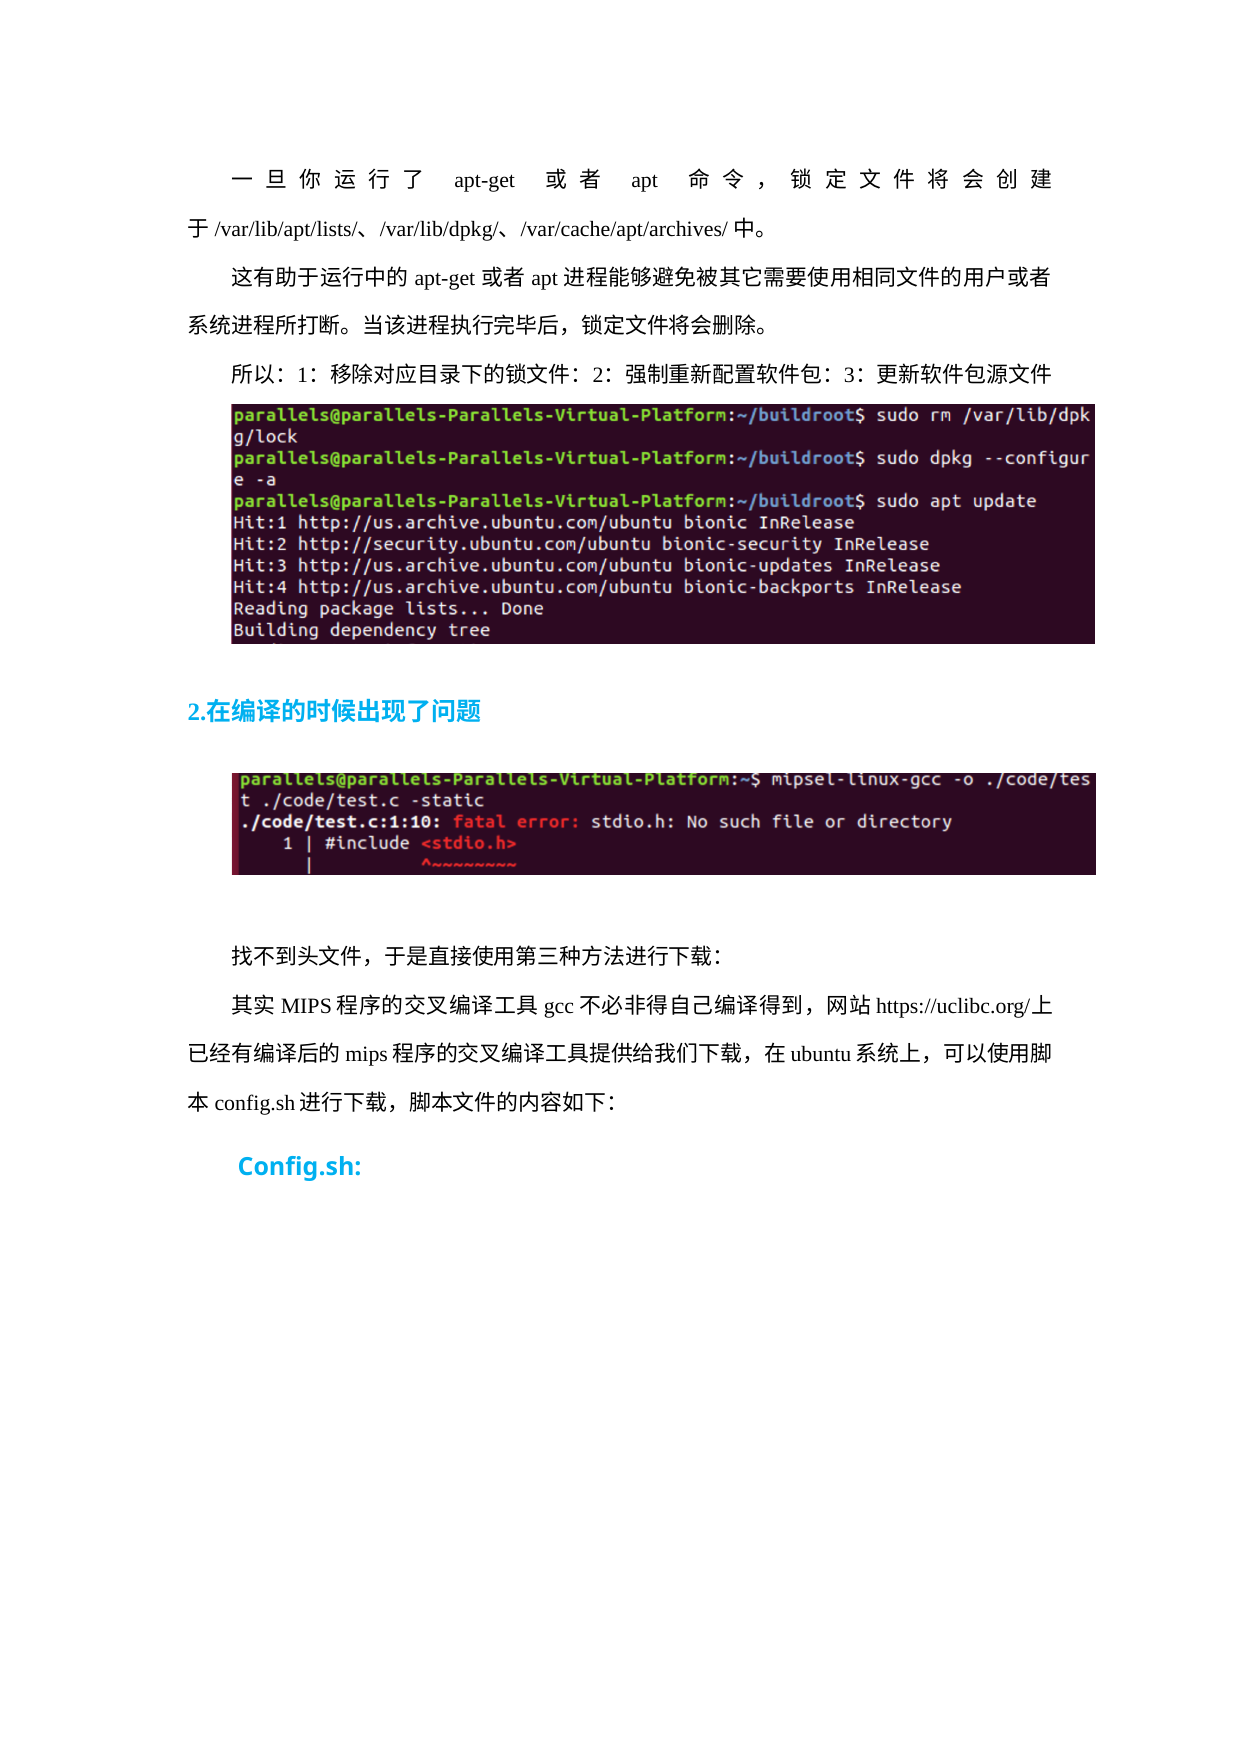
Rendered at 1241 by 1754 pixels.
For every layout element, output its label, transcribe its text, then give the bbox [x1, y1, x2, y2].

list Config.sh: [187, 1133, 1053, 1198]
list 其实MIPS程序的交叉编译工具gcc不必非得自己编译得到，网站https://uclibc.org/上已经有编译后的mips程序的交叉编译工具提供给我们下载，在ubuntu系统上，可以使用脚本 config.sh进行下载，脚本文件的内容如下： [187, 987, 1053, 1117]
picture [231, 773, 1096, 875]
list 这有助于运行中的 apt-get 或者 apt 进程能够避免被其它需要使用相同文件的用户或者系统进程所打断。当该进程执行完毕后，锁定文件将会删除。 [187, 259, 1053, 340]
list 一旦你运行了 apt-get 或者 apt 命令，锁定文件将会创建于 /var/lib/apt/lists/、/var/lib/dpkg/、/var/cache/apt/archives/ 中。 [187, 162, 1053, 243]
list 2.在编译的时候出现了问题 [187, 677, 1053, 742]
list 所以：1：移除对应目录下的锁文件：2：强制重新配置软件包：3：更新软件包源文件 [187, 356, 1053, 389]
picture [231, 404, 1095, 644]
